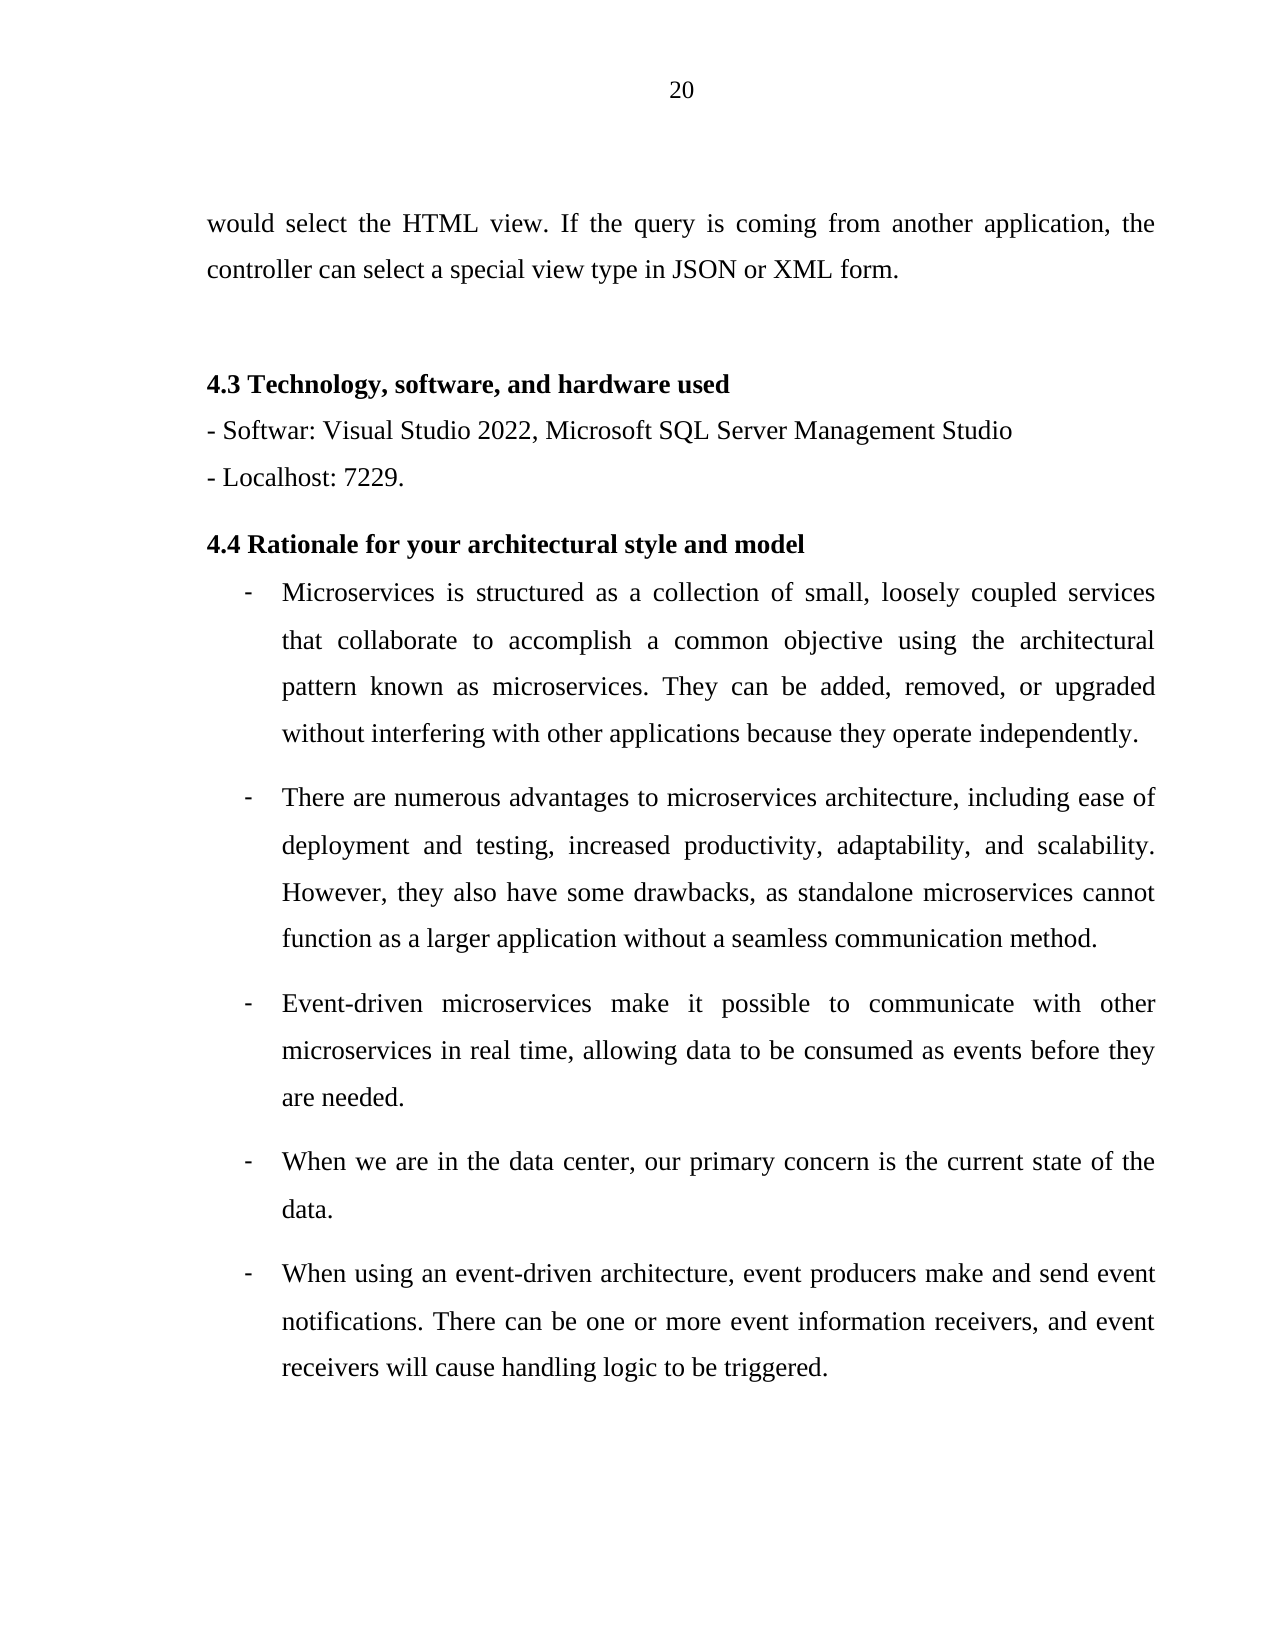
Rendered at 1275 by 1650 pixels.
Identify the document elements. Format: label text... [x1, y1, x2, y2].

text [207, 207, 1156, 285]
subtitle 4.3 Technology, software, and hardware used [207, 368, 1156, 399]
list Event-driven microservices make it possible to communicate with other microservices in real time, allowing data to be consumed as events before they are needed. [244, 986, 1156, 1112]
list When we are in the data center, our primary concern is the current state of the data. [244, 1144, 1156, 1224]
list Microservices is structured as a collection of small, loosely coupled services that collaborate to accomplish a common objective using the architectural pattern known as microservices. They can be added, removed, or upgraded without interfering with other applications because they operate independently. [244, 575, 1156, 748]
subtitle 4.4 Rationale for your architectural style and model [207, 529, 1156, 560]
text - Localhost: 7229. [207, 461, 1156, 492]
text - Softwar: Visual Studio 2022, Microsoft SQL Server Management Studio [207, 414, 1156, 446]
list When using an event-driven architecture, event producers make and send event notifications. There can be one or more event information receivers, and event receivers will cause handling logic to be triggered. [244, 1256, 1156, 1382]
list There are numerous advantages to microservices architecture, including ease of deployment and testing, increased productivity, adaptability, and scalability. However, they also have some drawbacks, as standalone microservices cannot function as a larger application without a seamless communication method. [244, 781, 1156, 953]
